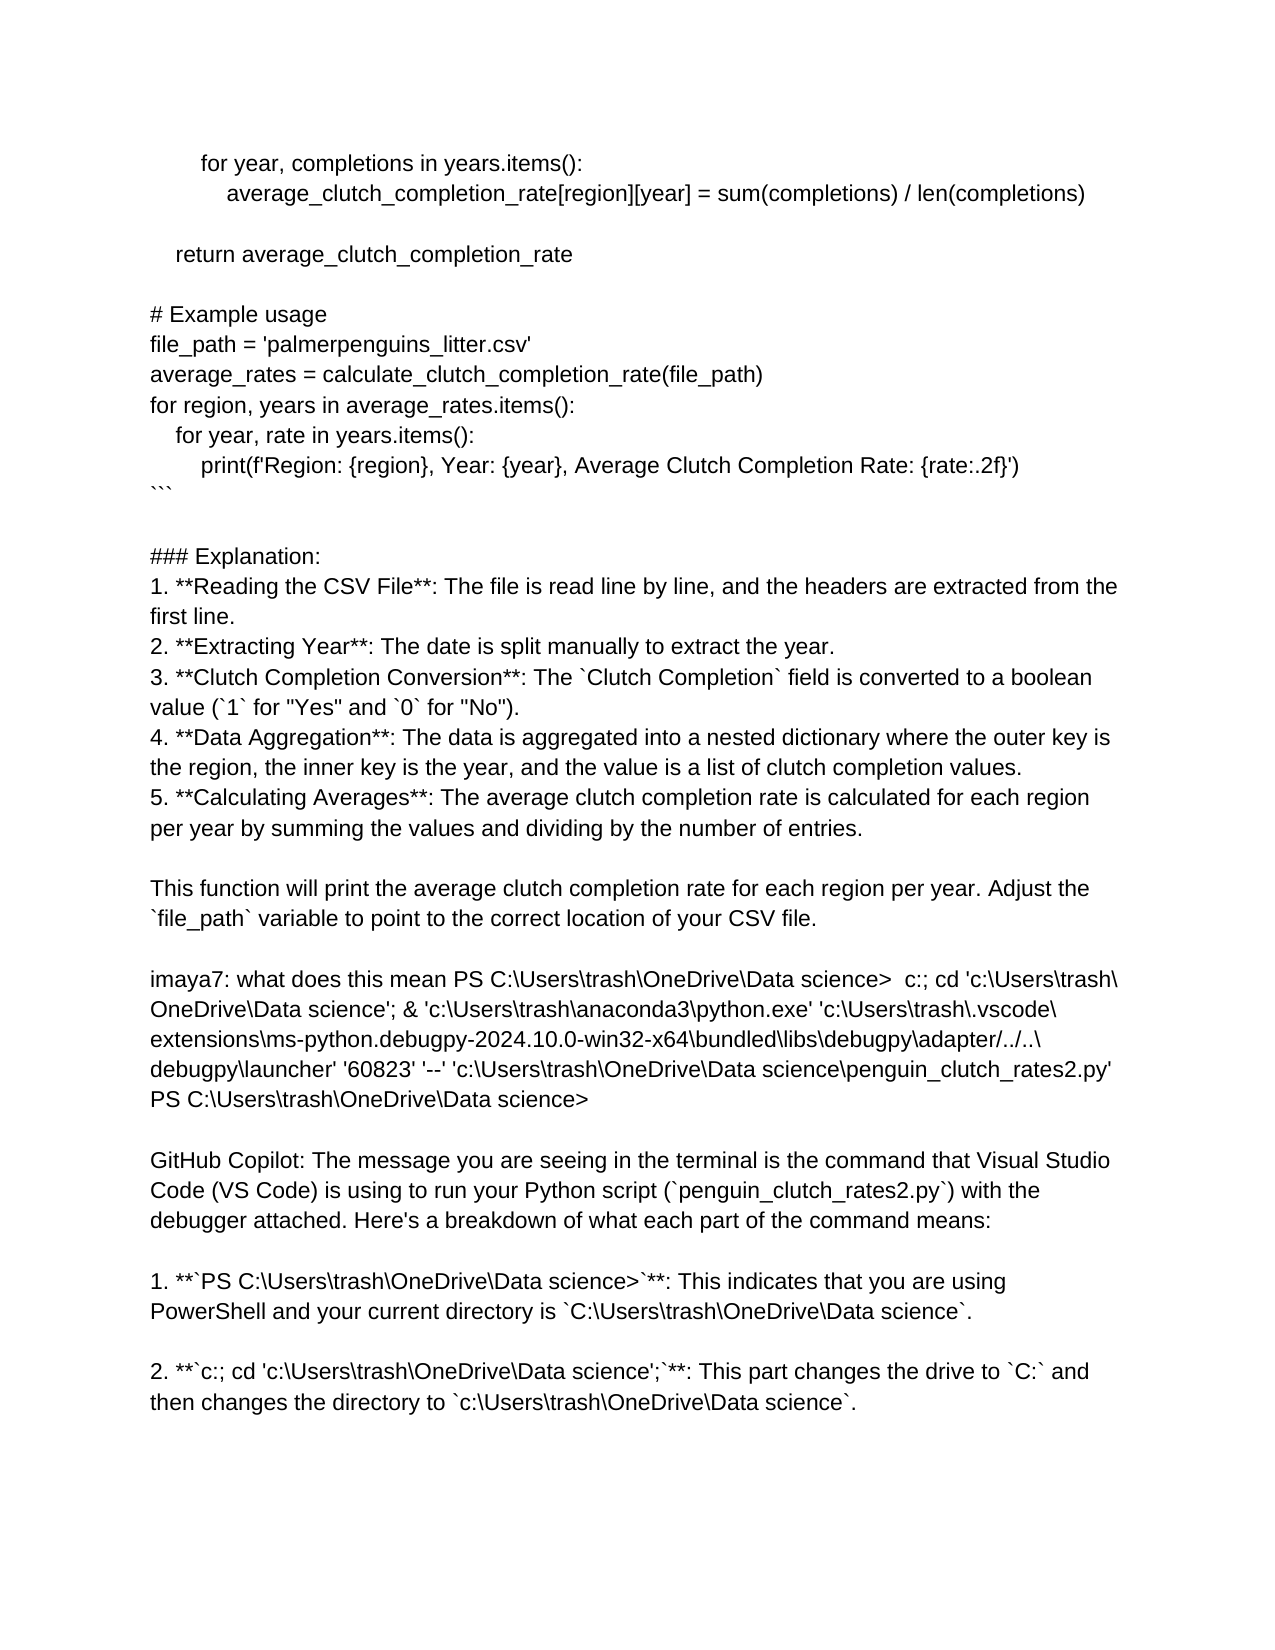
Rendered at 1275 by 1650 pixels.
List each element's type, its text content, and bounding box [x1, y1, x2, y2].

text file_path = 'palmerpenguins_litter.csv' [150, 331, 1125, 358]
text for year, rate in years.items(): [150, 422, 1125, 448]
text ``` [150, 482, 1125, 509]
text average_rates = calculate_clutch_completion_rate(file_path) [150, 361, 1125, 388]
text 3. **Clutch Completion Conversion**: The `Clutch Completion` field is converted to a boolean value (`1` for "Yes" and `0` for "No"). [150, 663, 1125, 720]
text PS C:\Users\trash\OneDrive\Data science> [150, 1086, 1125, 1113]
text 1. **Reading the CSV File**: The file is read line by line, and the headers are extracted from the first line. [150, 573, 1125, 629]
text 2. **`c:; cd 'c:\Users\trash\OneDrive\Data science';`**: This part changes the drive to `C:` and then changes the directory to `c:\Users\trash\OneDrive\Data science`. [150, 1358, 1125, 1415]
text imaya7: what does this mean PS C:\Users\trash\OneDrive\Data science> c:; cd 'c:\Users\trash\OneDrive\Data science'; & 'c:\Users\trash\anaconda3\python.exe' 'c:\Users\trash\.vscode\extensions\ms-python.debugpy-2024.10.0-win32-x64\bundled\libs\debugpy\adapter/../..\debugpy\launcher' '60823' '--' 'c:\Users\trash\OneDrive\Data science\penguin_clutch_rates2.py' [150, 966, 1125, 1083]
text # Example usage [150, 301, 1125, 327]
text 2. **Extracting Year**: The date is split manually to extract the year. [150, 633, 1125, 660]
text GitHub Copilot: The message you are seeing in the terminal is the command that Visual Studio Code (VS Code) is using to run your Python script (`penguin_clutch_rates2.py`) with the debugger attached. Here's a breakdown of what each part of the command means: [150, 1147, 1125, 1234]
text This function will print the average clutch completion rate for each region per year. Adjust the `file_path` variable to point to the correct location of your CSV file. [150, 875, 1125, 932]
text return average_clutch_completion_rate [150, 241, 1125, 267]
text 5. **Calculating Averages**: The average clutch completion rate is calculated for each region per year by summing the values and dividing by the number of entries. [150, 784, 1125, 841]
text ### Explanation: [150, 543, 1125, 569]
text for year, completions in years.items(): [150, 150, 1125, 176]
text for region, years in average_rates.items(): [150, 392, 1125, 418]
text print(f'Region: {region}, Year: {year}, Average Clutch Completion Rate: {rate:.2f}') [150, 452, 1125, 478]
text 1. **`PS C:\Users\trash\OneDrive\Data science>`**: This indicates that you are using PowerShell and your current directory is `C:\Users\trash\OneDrive\Data science`. [150, 1268, 1125, 1324]
text 4. **Data Aggregation**: The data is aggregated into a nested dictionary where the outer key is the region, the inner key is the year, and the value is a list of clutch completion values. [150, 724, 1125, 781]
text average_clutch_completion_rate[region][year] = sum(completions) / len(completions) [150, 180, 1125, 207]
